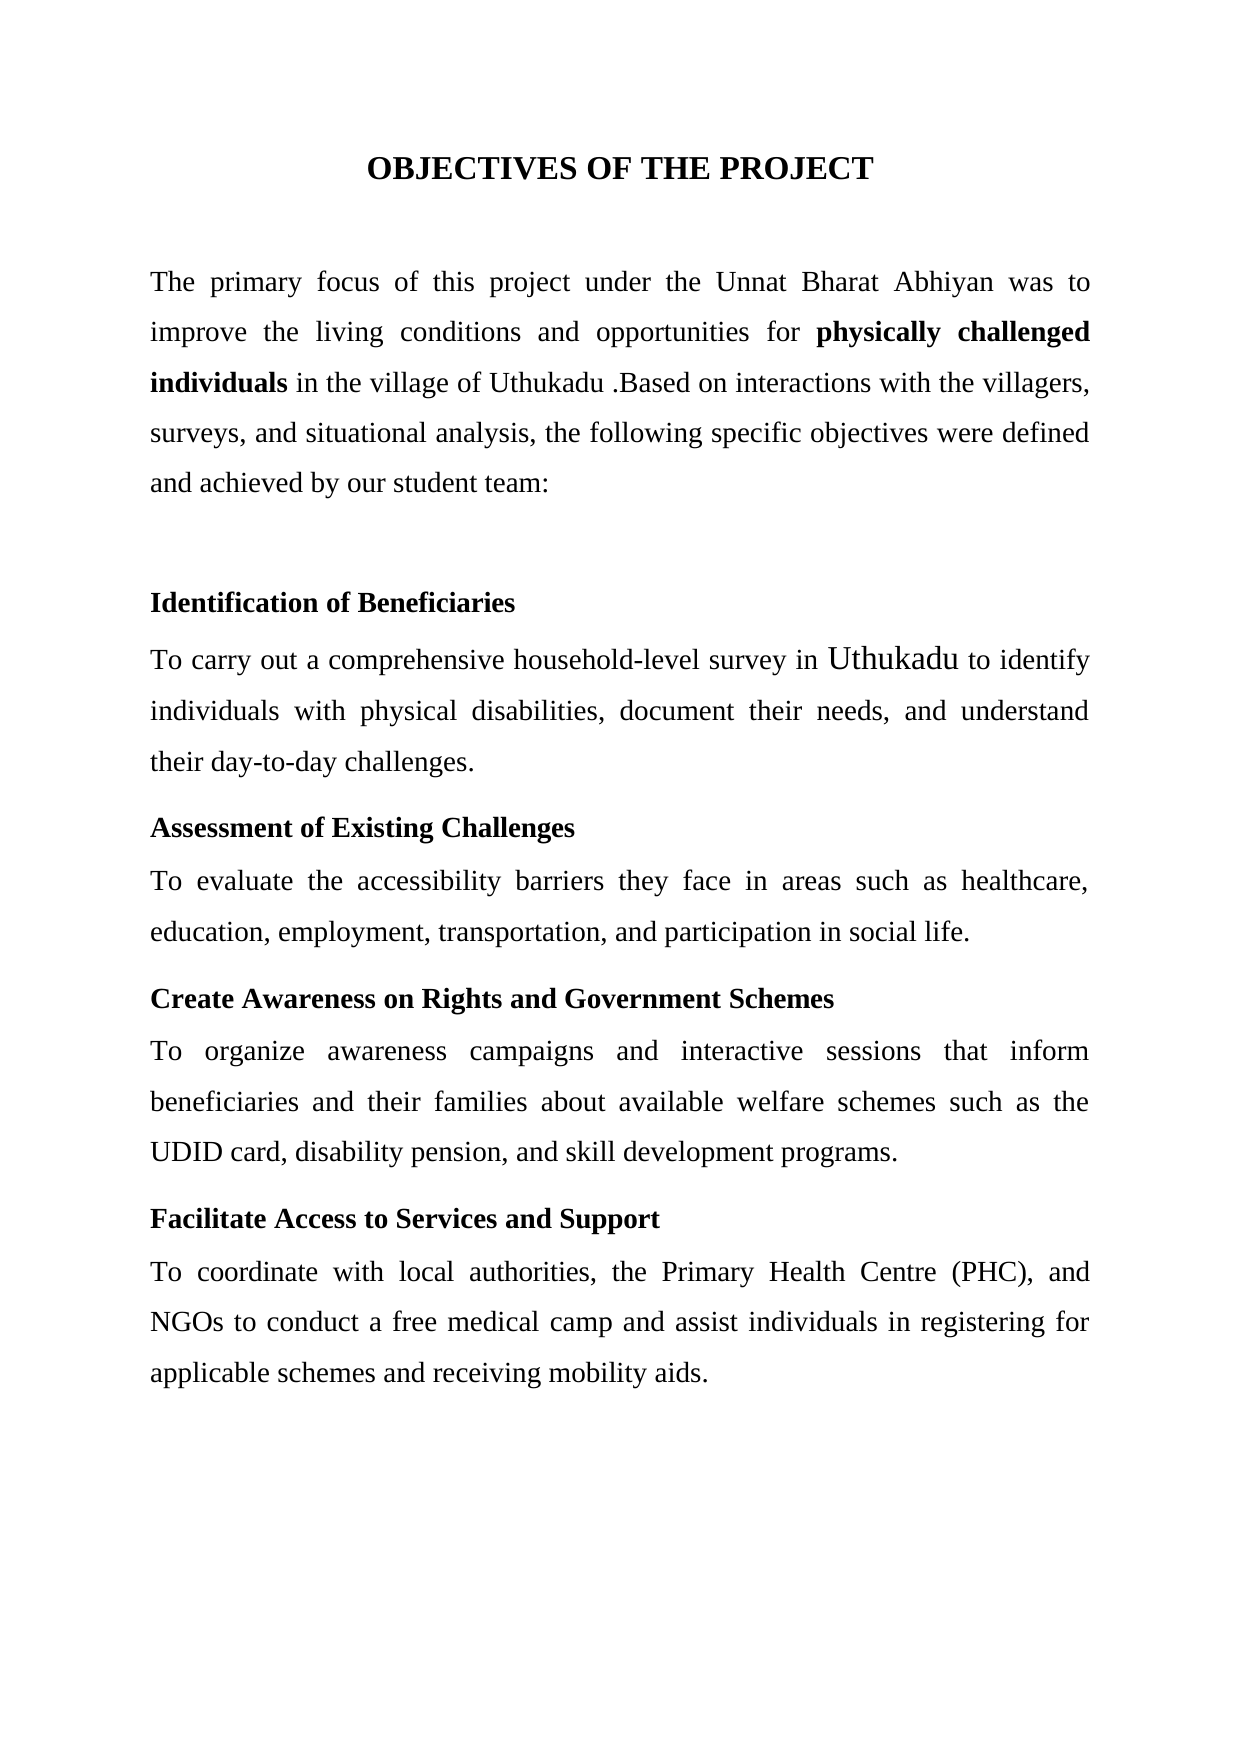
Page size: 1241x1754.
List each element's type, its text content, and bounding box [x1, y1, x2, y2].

subtitle Assessment of Existing Challenges [150, 811, 1107, 844]
text To carry out a comprehensive household-level survey in Uthukadu to identify individuals with physical disabilities, document their needs, and understand their day-to-day challenges. [150, 638, 1090, 777]
subtitle Facilitate Access to Services and Support [150, 1201, 1107, 1235]
text OBJECTIVES OF THE PROJECT [148, 148, 1092, 186]
text To coordinate with local authorities, the Primary Health Centre (PHC), and NGOs to conduct a free medical camp and assist individuals in registering for applicable schemes and receiving mobility aids. [150, 1254, 1090, 1388]
text The primary focus of this project under the Unnat Bharat Abhiyan was to improve the living conditions and opportunities for physically challenged individuals in the village of Uthukadu .Based on interactions with the villagers, surveys, and situational analysis, the following specific objectives were defined and achieved by our student team: [150, 264, 1091, 499]
subtitle Create Awareness on Rights and Government Schemes [150, 981, 1107, 1014]
subtitle Identification of Beneficiaries [150, 585, 1107, 619]
text To organize awareness campaigns and interactive sessions that inform beneficiaries and their families about available welfare schemes such as the UDID card, disability pension, and skill development programs. [150, 1033, 1090, 1168]
text To evaluate the accessibility barriers they face in areas such as healthcare, education, employment, transportation, and participation in social life. [150, 863, 1090, 947]
